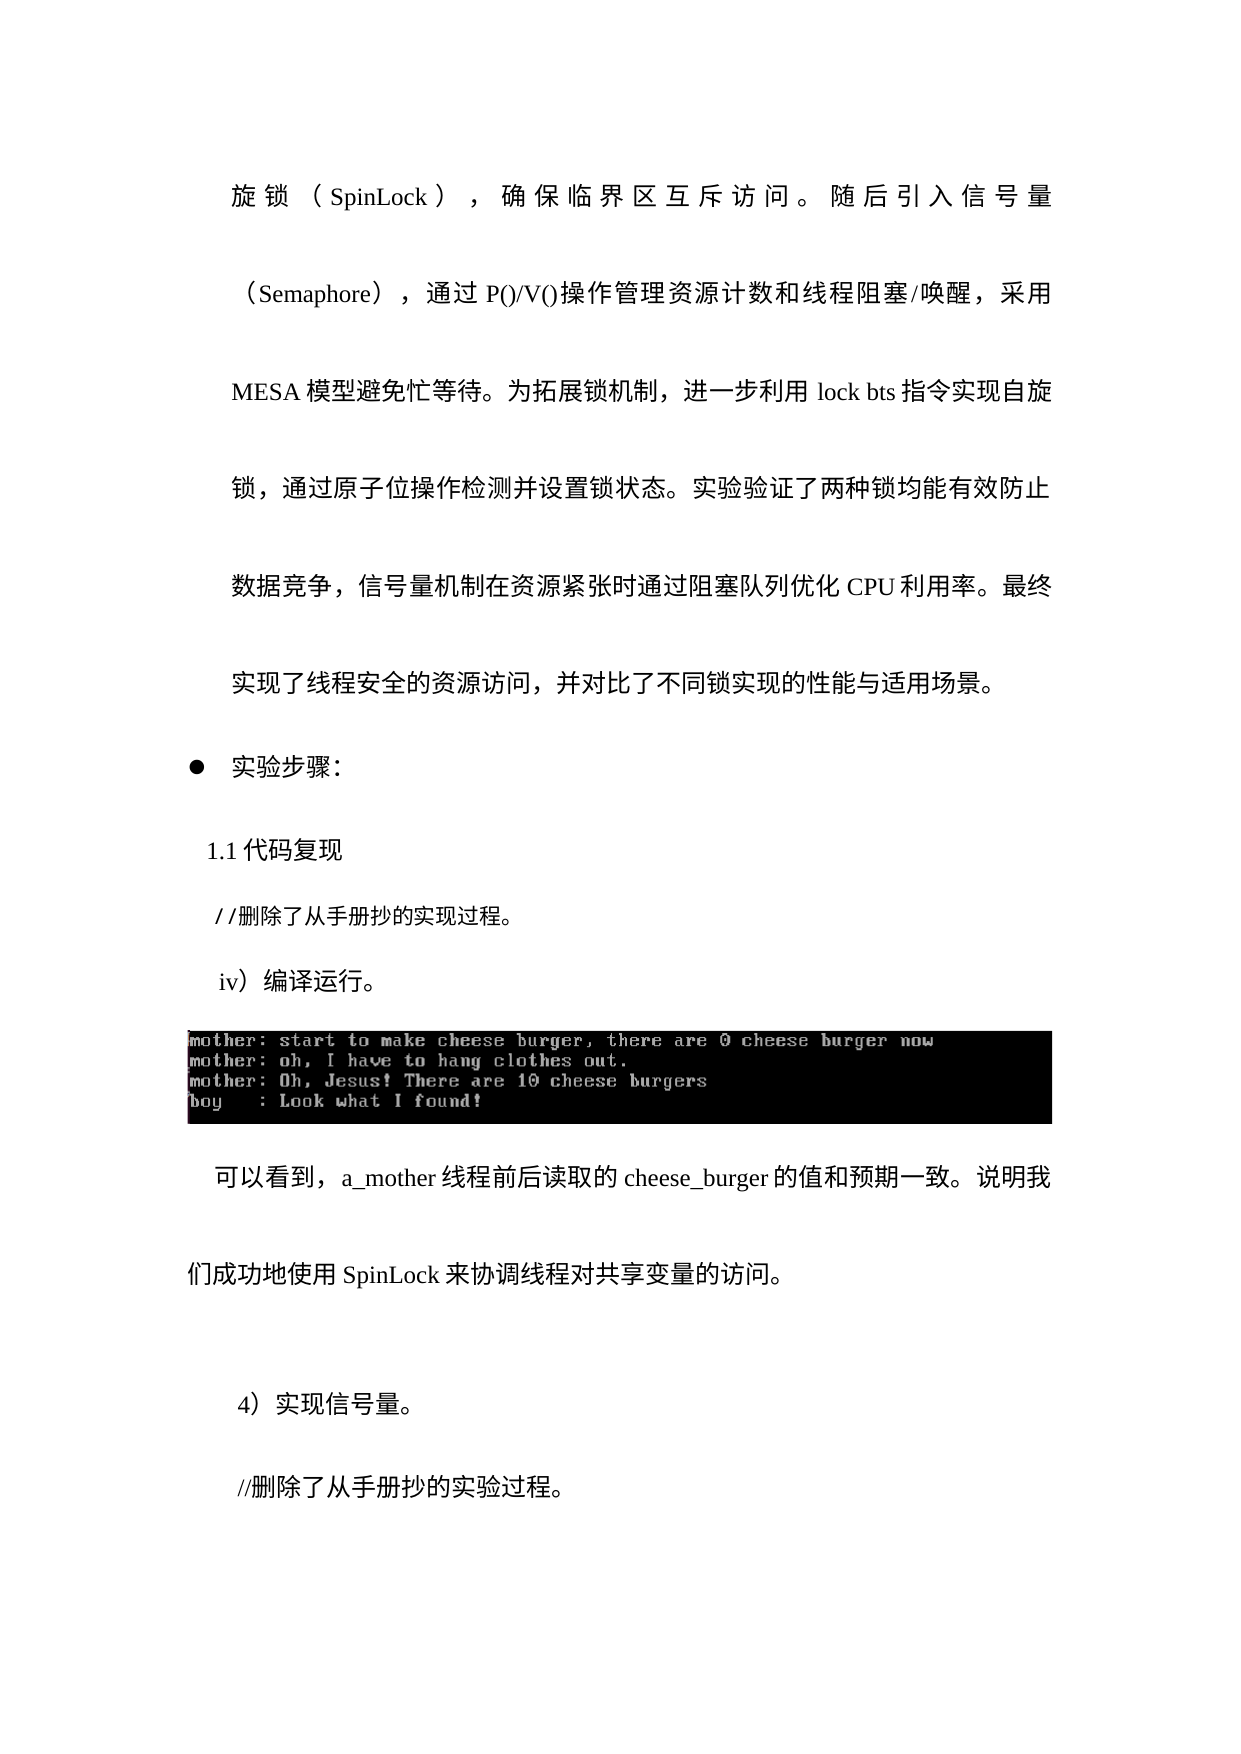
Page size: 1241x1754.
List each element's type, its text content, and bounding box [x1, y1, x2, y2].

text iv）编译运行。 [187, 947, 1053, 1012]
list 实验步骤： [187, 733, 1053, 798]
picture [187, 1030, 1053, 1124]
text //删除了从手册抄的实验过程。 [187, 1453, 1053, 1518]
text //删除了从手册抄的实现过程。 [187, 899, 1053, 931]
text 4）实现信号量。 [187, 1370, 1053, 1435]
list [187, 162, 1053, 714]
text 1.1 代码复现 [187, 816, 1053, 881]
text 可以看到，a_mother线程前后读取的cheese_burger的值和预期一致。说明我们成功地使用SpinLock来协调线程对共享变量的访问。 [187, 1143, 1053, 1305]
